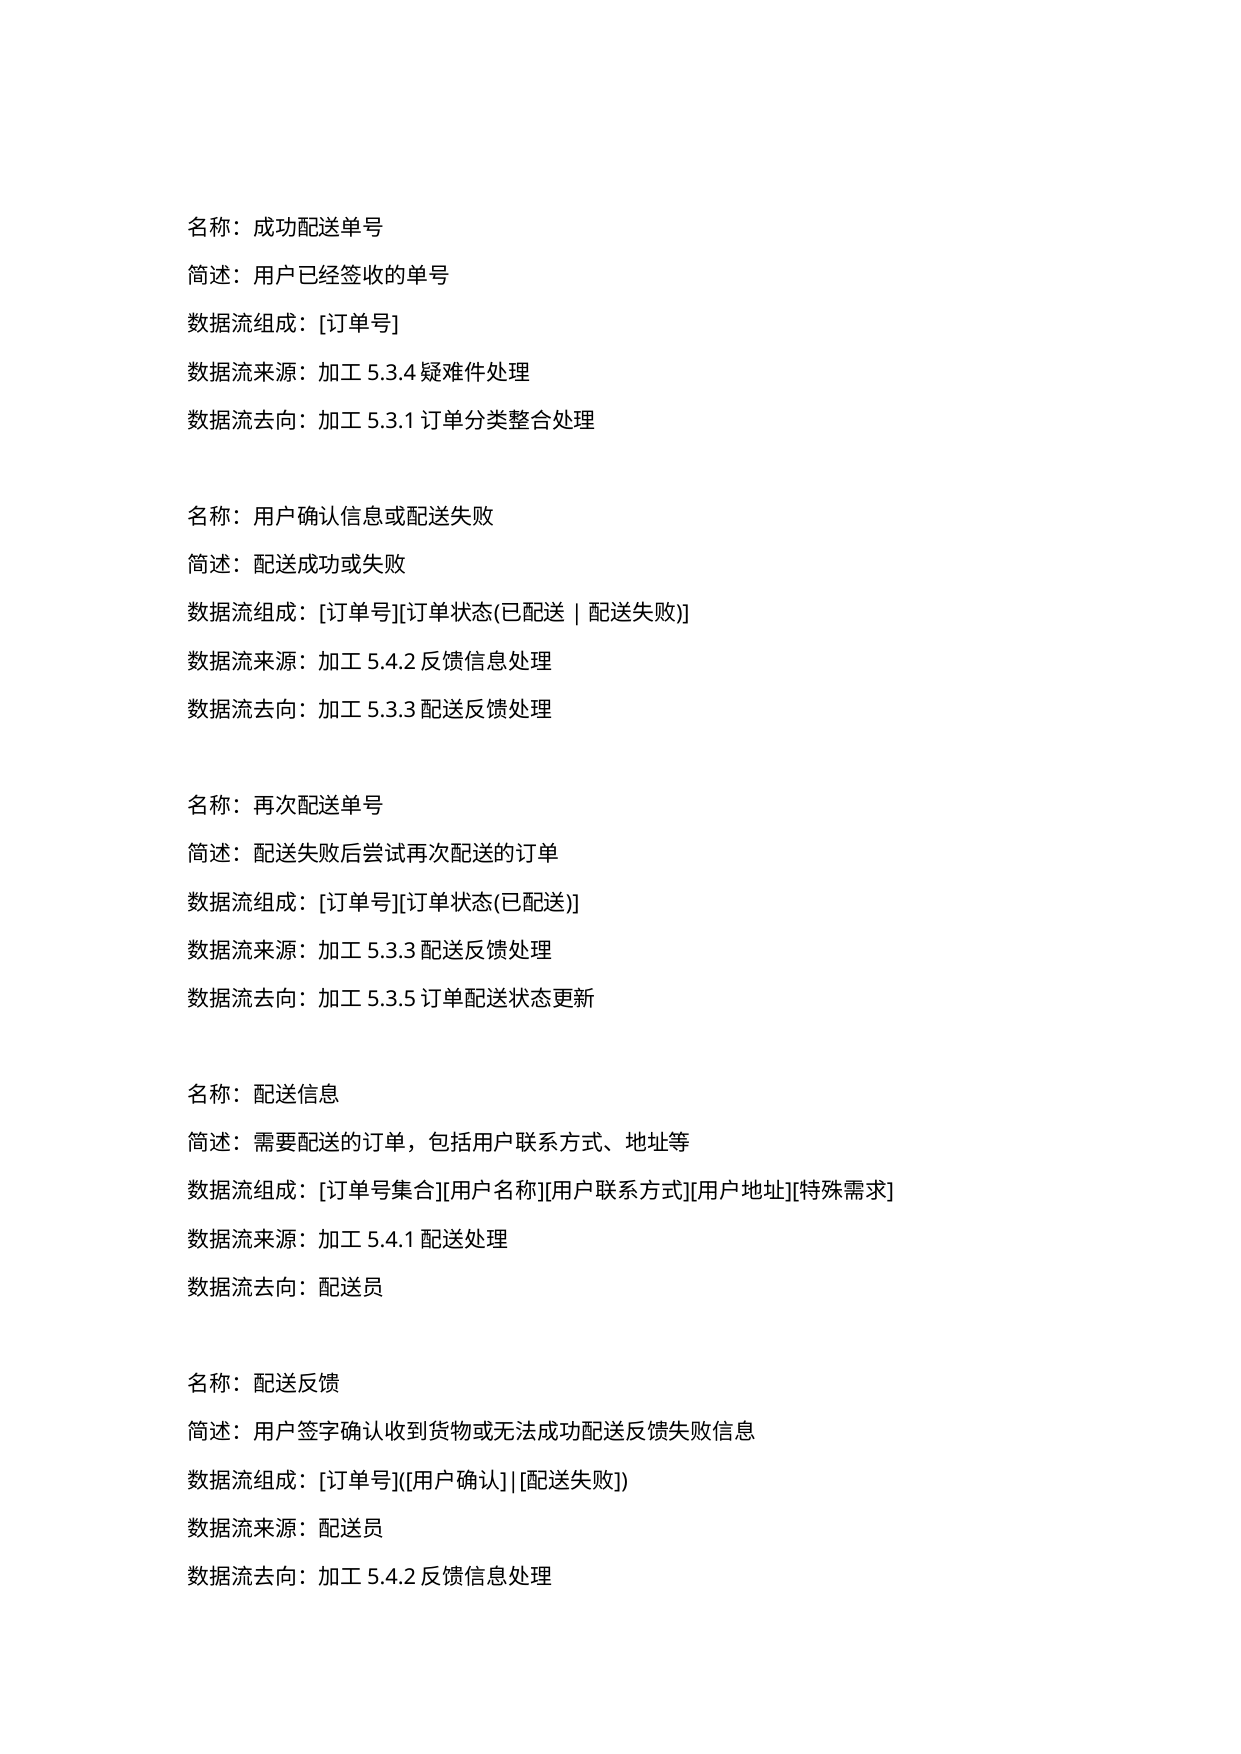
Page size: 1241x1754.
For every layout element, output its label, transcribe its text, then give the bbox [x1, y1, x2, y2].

text 名称：配送信息 [187, 1077, 1053, 1109]
text 数据流组成：[订单号] [187, 306, 1053, 338]
text 数据流组成：[订单号][订单状态(已配送)] [187, 884, 1053, 917]
text 数据流去向：配送员 [187, 1270, 1053, 1302]
text 简述：用户已经签收的单号 [187, 258, 1053, 290]
text 数据流去向：加工5.3.5订单配送状态更新 [187, 981, 1053, 1013]
text 数据流来源：加工5.4.1配送处理 [187, 1222, 1053, 1254]
text 数据流去向：加工5.4.2反馈信息处理 [187, 1559, 1053, 1591]
text 数据流组成：[订单号集合][用户名称][用户联系方式][用户地址][特殊需求] [187, 1173, 1053, 1206]
text 简述：需要配送的订单，包括用户联系方式、地址等 [187, 1125, 1053, 1157]
text 数据流来源：加工5.3.3配送反馈处理 [187, 932, 1053, 965]
text 名称：用户确认信息或配送失败 [187, 498, 1053, 531]
text 名称：成功配送单号 [187, 209, 1053, 242]
text 名称：配送反馈 [187, 1366, 1053, 1398]
text 数据流来源：加工5.3.4疑难件处理 [187, 354, 1053, 387]
text 数据流组成：[订单号]([用户确认]|[配送失败]) [187, 1462, 1053, 1495]
text 名称：再次配送单号 [187, 787, 1053, 820]
text 数据流来源：加工5.4.2反馈信息处理 [187, 643, 1053, 676]
text 简述：配送成功或失败 [187, 547, 1053, 579]
text 数据流组成：[订单号][订单状态(已配送 | 配送失败)] [187, 595, 1053, 628]
text 简述：配送失败后尝试再次配送的订单 [187, 836, 1053, 868]
text 简述：用户签字确认收到货物或无法成功配送反馈失败信息 [187, 1414, 1053, 1446]
text 数据流去向：加工5.3.3配送反馈处理 [187, 692, 1053, 724]
text 数据流来源：配送员 [187, 1511, 1053, 1543]
text 数据流去向：加工5.3.1订单分类整合处理 [187, 403, 1053, 435]
